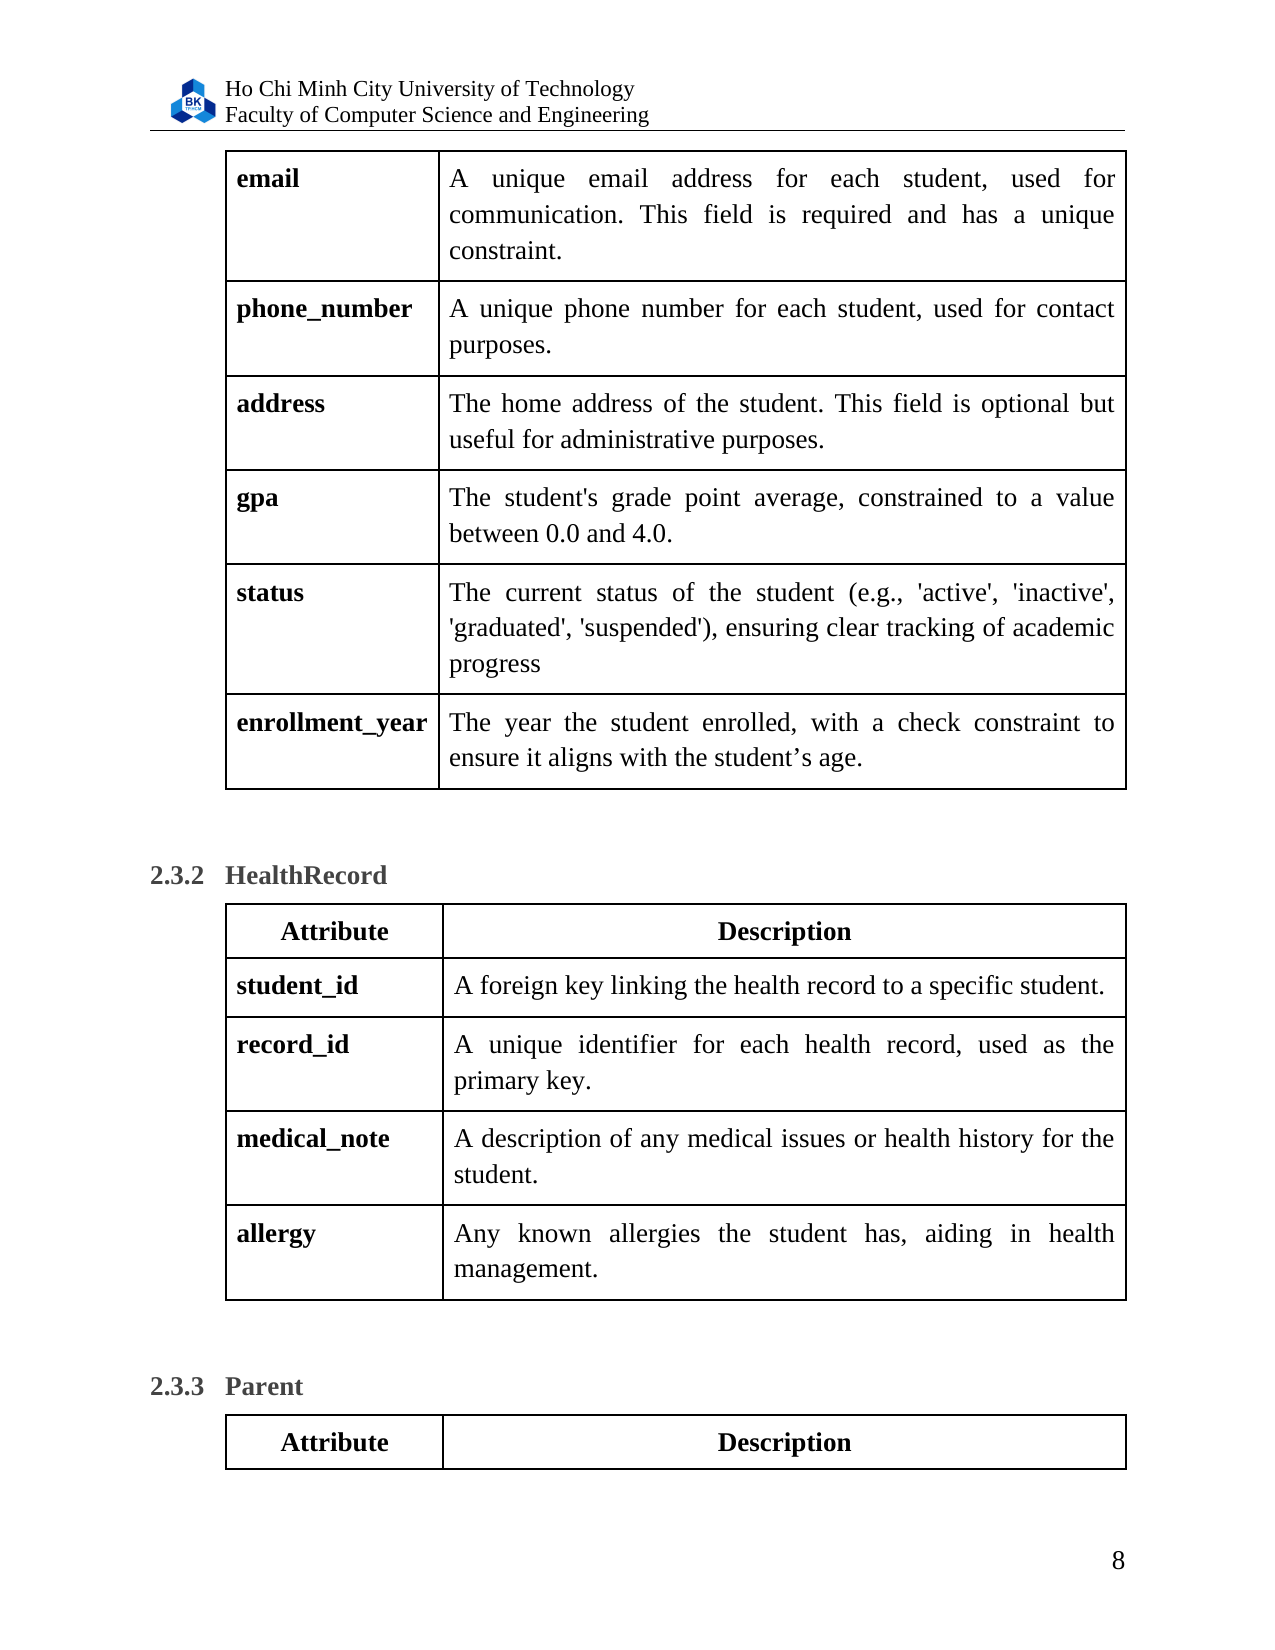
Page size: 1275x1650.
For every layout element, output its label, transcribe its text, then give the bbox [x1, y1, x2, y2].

table_cell A unique email address for each student, used for communication. This field is required and has a unique constraint. [440, 152, 1125, 280]
table_cell gpa [227, 471, 438, 563]
table_cell A foreign key linking the health record to a specific student. [444, 959, 1125, 1016]
table_cell A description of any medical issues or health history for the student. [444, 1112, 1125, 1204]
table_cell The student's grade point average, constrained to a value between 0.0 and 4.0. [440, 471, 1125, 563]
table_cell Any known allergies the student has, aiding in health management. [444, 1206, 1125, 1299]
table_header Description [444, 1416, 1125, 1468]
picture [142, 71, 235, 137]
table_cell medical_note [227, 1112, 442, 1204]
table_cell The year the student enrolled, with a check constraint to ensure it aligns with the student’s age. [440, 695, 1125, 788]
table_header Attribute [227, 1416, 442, 1468]
subtitle Parent [150, 1370, 1125, 1401]
table_cell status [227, 565, 438, 693]
table_cell phone_number [227, 282, 438, 374]
table_cell student_id [227, 959, 442, 1016]
table_cell A unique phone number for each student, used for contact purposes. [440, 282, 1125, 374]
table_cell The current status of the student (e.g., 'active', 'inactive', 'graduated', 'suspended'), ensuring clear tracking of academic progress [440, 565, 1125, 693]
subtitle HealthRecord [150, 859, 1125, 890]
table_cell allergy [227, 1206, 442, 1299]
table_header Description [444, 905, 1125, 957]
table_cell email [227, 152, 438, 280]
table_cell address [227, 377, 438, 469]
table_header Attribute [227, 905, 442, 957]
table_cell A unique identifier for each health record, used as the primary key. [444, 1018, 1125, 1110]
table_cell enrollment_year [227, 695, 438, 788]
table_cell record_id [227, 1018, 442, 1110]
table_cell The home address of the student. This field is optional but useful for administrative purposes. [440, 377, 1125, 469]
